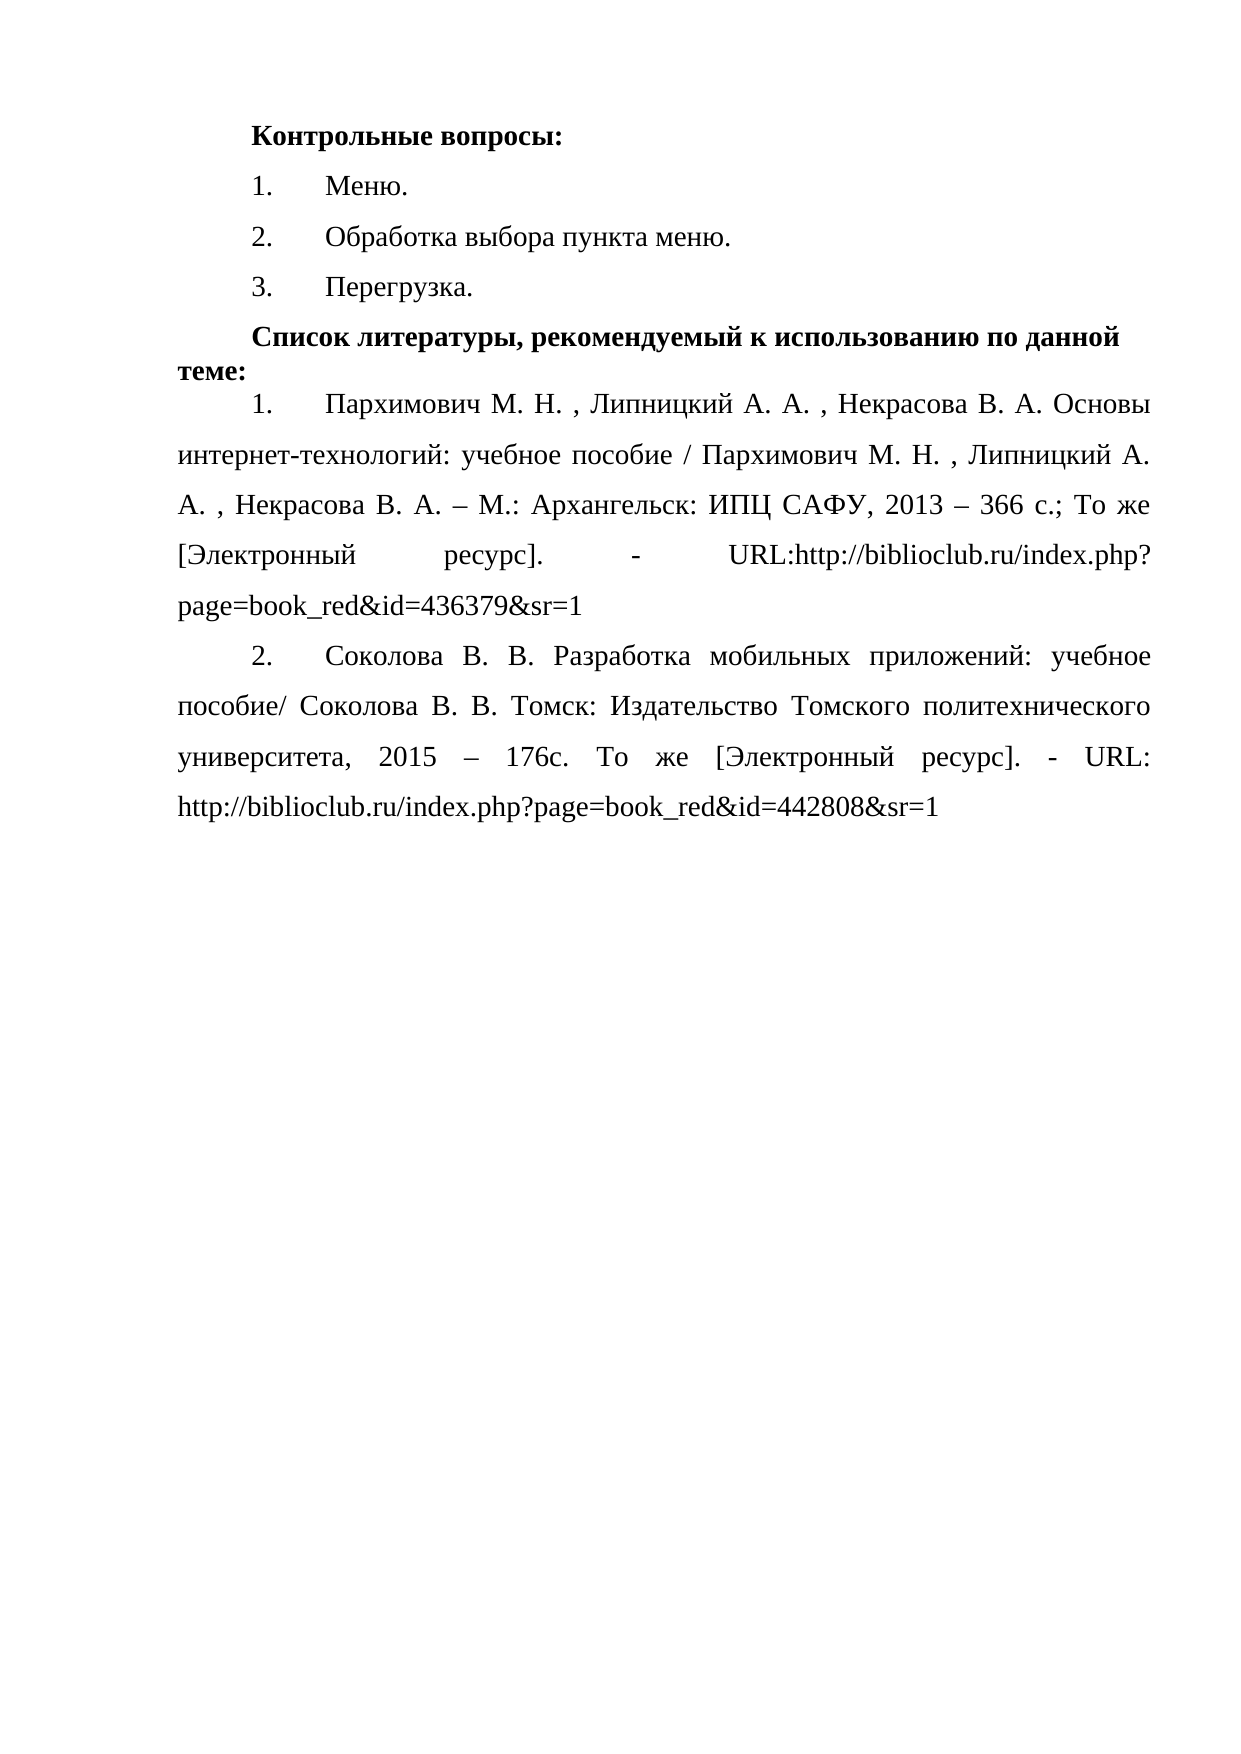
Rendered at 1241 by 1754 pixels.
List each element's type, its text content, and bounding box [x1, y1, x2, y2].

list Меню. [177, 168, 1152, 202]
list Пархимович М. Н. , Липницкий А. А. , Некрасова В. А. Основы интернет-технологий: учебное пособие / Пархимович М. Н. , Липницкий А. А. , Некрасова В. А. – М.: Архангельск: ИПЦ САФУ, 2013 – 366 с.; То же [Электронный ресурс]. - URL:http://biblioclub.ru/index.php?page=book_red&id=436379&sr=1 [177, 386, 1152, 621]
list Перегрузка. [177, 269, 1152, 303]
text Контрольные вопросы: [177, 118, 1152, 152]
list Соколова В. В. Разработка мобильных приложений: учебное пособие/ Соколова В. В. Томск: Издательство Томского политехнического университета, 2015 – 176с. То же [Электронный ресурс]. - URL: http://biblioclub.ru/index.php?page=book_red&id=442808&sr=1 [177, 638, 1152, 822]
list Обработка выбора пункта меню. [177, 219, 1152, 252]
text Список литературы, рекомендуемый к использованию по данной теме: [177, 319, 1152, 386]
